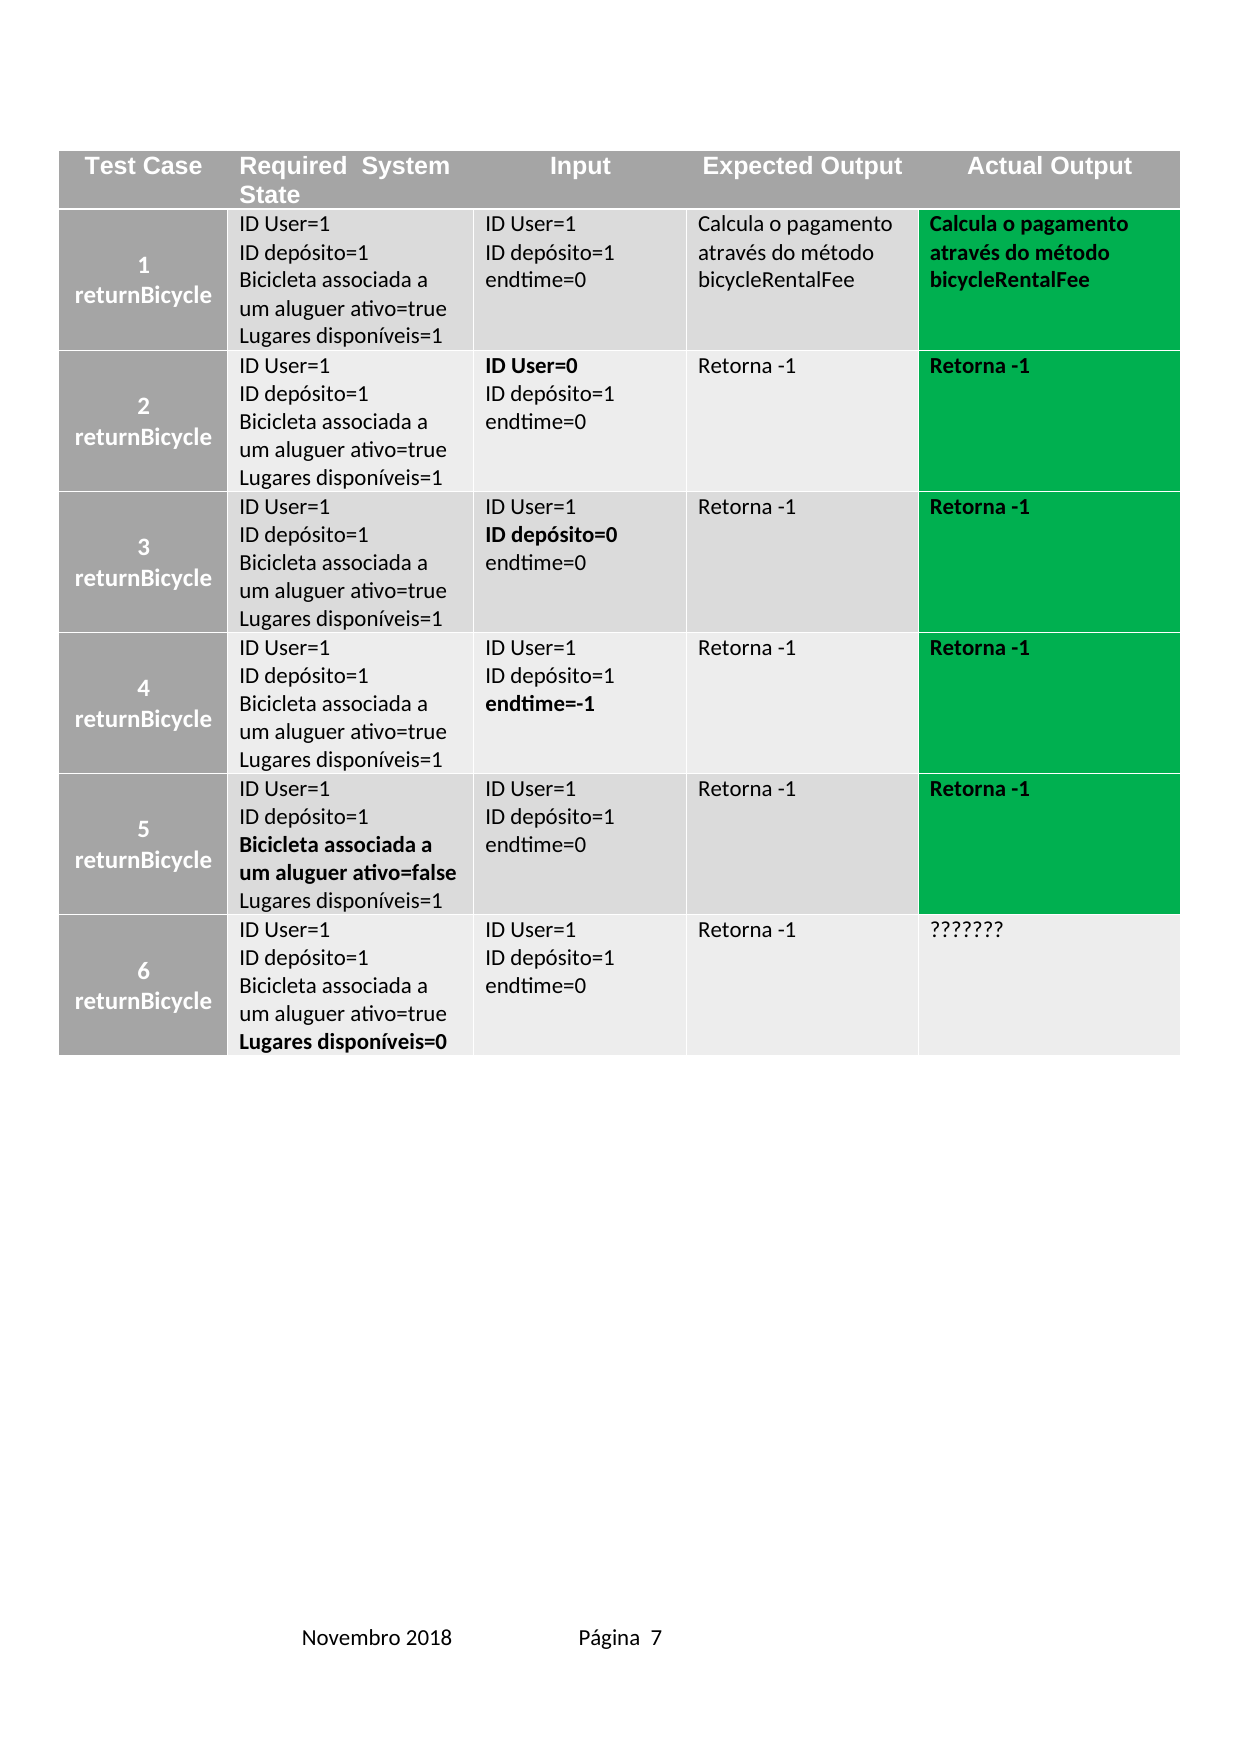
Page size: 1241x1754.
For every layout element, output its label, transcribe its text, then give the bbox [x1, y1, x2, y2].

table_cell ??????? [919, 915, 1180, 1055]
table_cell ID User=1 ID depósito=1 endtime=-1 [474, 633, 686, 773]
table_cell ID User=1 ID depósito=1 endtime=0 [474, 915, 686, 1055]
table_cell 3 returnBicycle [59, 492, 227, 632]
table_cell Retorna -1 [919, 492, 1180, 632]
table_cell ID User=1 ID depósito=1 Bicicleta associada a um aluguer ativo=true Lugares disponíveis=1 [228, 633, 473, 773]
table_cell Retorna -1 [687, 492, 918, 632]
table_cell ID User=0 ID depósito=1 endtime=0 [474, 351, 686, 491]
table_header Actual Output [918, 151, 1180, 208]
table_header Expected Output [687, 151, 918, 208]
table_cell 5 returnBicycle [59, 774, 227, 914]
table_cell 6 returnBicycle [59, 915, 227, 1055]
table_header Required System State [228, 151, 474, 208]
table_header Test Case [59, 151, 228, 208]
table_cell ID User=1 ID depósito=1 Bicicleta associada a um aluguer ativo=true Lugares disponíveis=1 [228, 210, 473, 350]
table_cell Calcula o pagamento através do método bicycleRentalFee [687, 210, 918, 350]
table_cell Retorna -1 [687, 774, 918, 914]
table_cell ID User=1 ID depósito=1 Bicicleta associada a um aluguer ativo=true Lugares disponíveis=1 [228, 492, 473, 632]
table_cell ID User=1 ID depósito=1 endtime=0 [474, 210, 686, 350]
table_cell ID User=1 ID depósito=1 Bicicleta associada a um aluguer ativo=true Lugares disponíveis=1 [228, 351, 473, 491]
table_cell ID User=1 ID depósito=0 endtime=0 [474, 492, 686, 632]
table_header Input [474, 151, 687, 208]
table_cell Retorna -1 [919, 774, 1180, 914]
table_cell 2 returnBicycle [59, 351, 227, 491]
table_cell Retorna -1 [687, 915, 918, 1055]
table_cell Retorna -1 [687, 351, 918, 491]
table_cell 4 returnBicycle [59, 633, 227, 773]
table_cell Calcula o pagamento através do método bicycleRentalFee [919, 210, 1180, 350]
table_cell ID User=1 ID depósito=1 endtime=0 [474, 774, 686, 914]
table_cell ID User=1 ID depósito=1 Bicicleta associada a um aluguer ativo=true Lugares disponíveis=0 [228, 915, 473, 1055]
table_cell ID User=1 ID depósito=1 Bicicleta associada a um aluguer ativo=false Lugares disponíveis=1 [228, 774, 473, 914]
table_cell Retorna -1 [687, 633, 918, 773]
table_cell Retorna -1 [919, 351, 1180, 491]
table_cell Retorna -1 [919, 633, 1180, 773]
table_cell 1 returnBicycle [59, 210, 227, 350]
